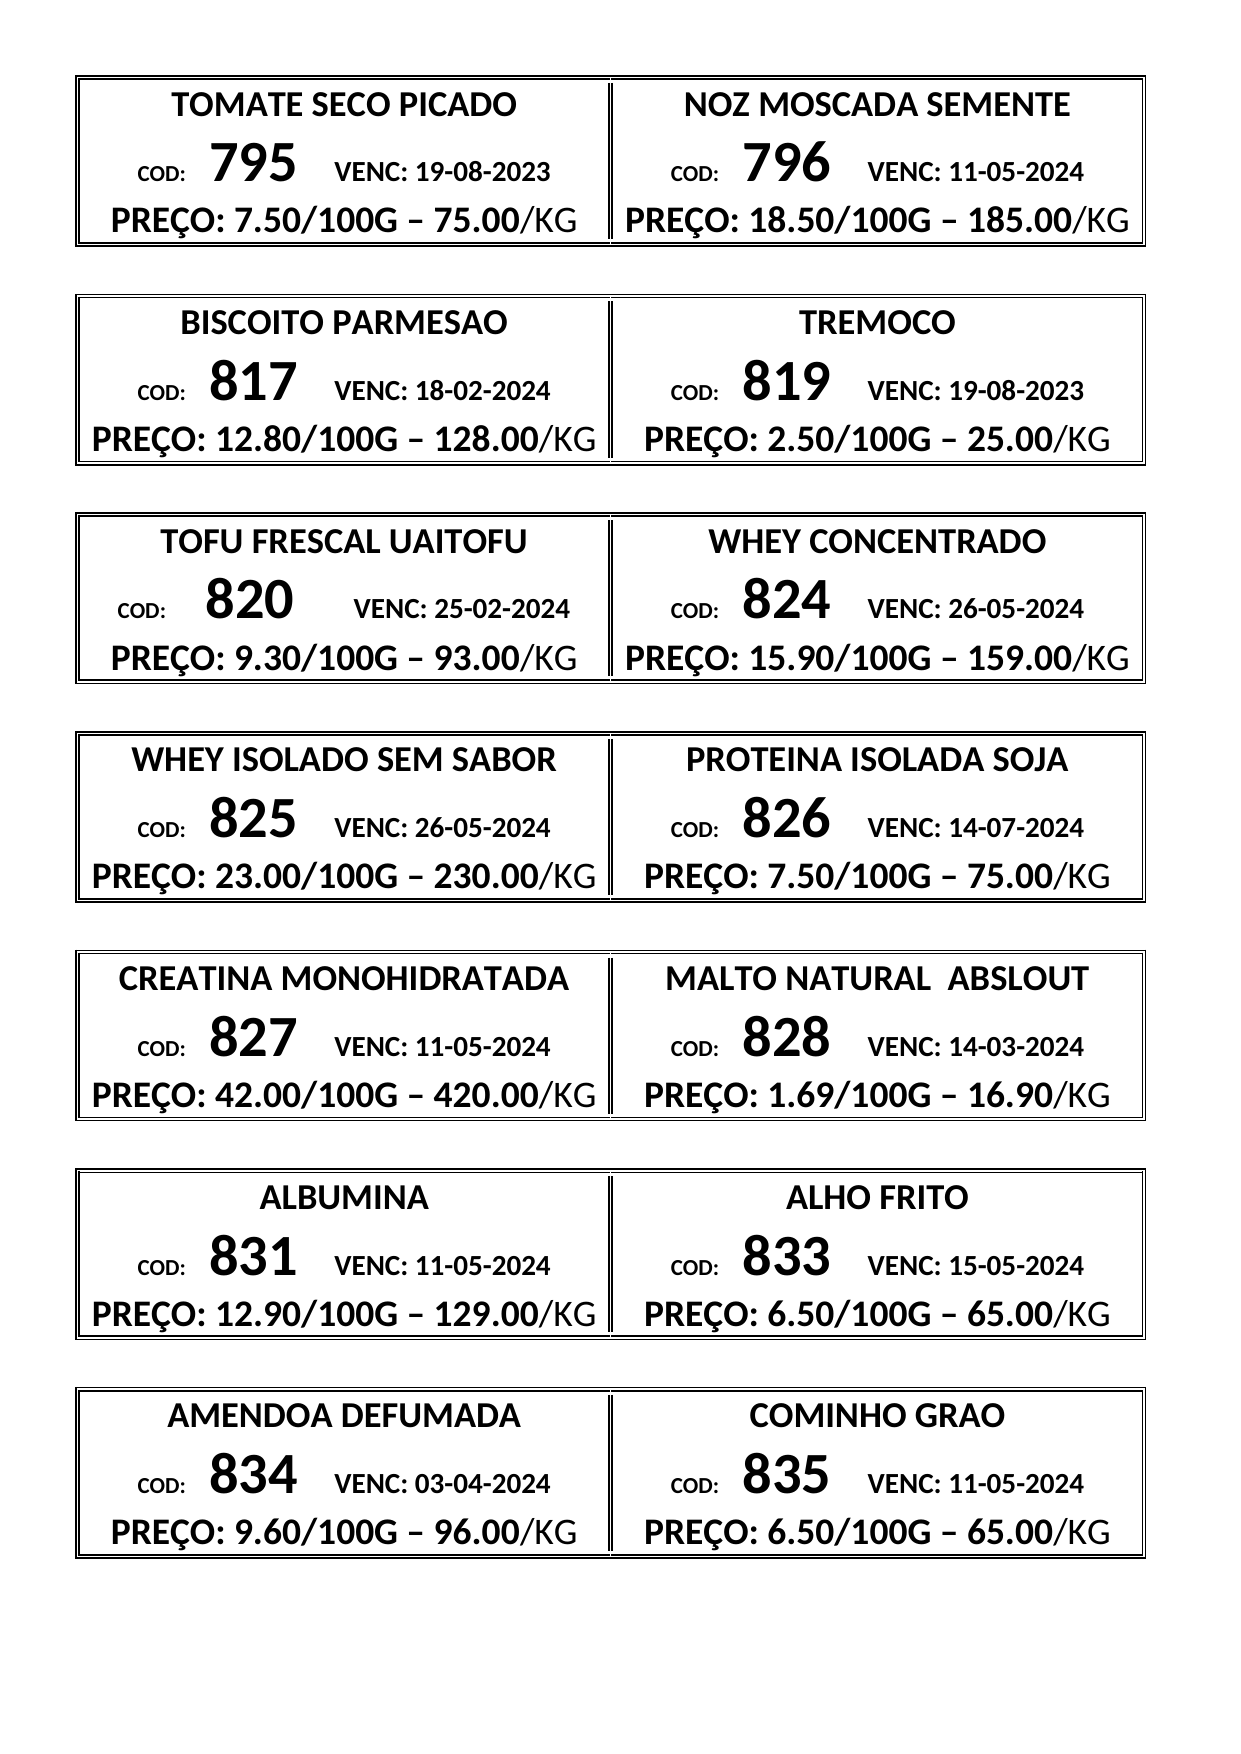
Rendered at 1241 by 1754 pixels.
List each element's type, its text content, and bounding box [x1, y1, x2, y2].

table_cell COD: 795 VENC: 19-08-2023 [80, 125, 608, 196]
table_cell PREÇO: 12.90/100G – 129.00/KG [80, 1290, 611, 1335]
table_cell COD: 820 VENC: 25-02-2024 [80, 562, 608, 633]
table_cell COD: 835 VENC: 11-05-2024 [613, 1437, 1142, 1508]
table_header TREMOCO [611, 298, 1142, 344]
table_cell COD: 826 VENC: 14-07-2024 [613, 781, 1142, 852]
table_header COMINHO GRAO [611, 1392, 1142, 1437]
table_cell PREÇO: 12.80/100G – 128.00/KG [80, 415, 611, 461]
table_cell PREÇO: 6.50/100G – 65.00/KG [611, 1508, 1142, 1554]
table_cell PREÇO: 42.00/100G – 420.00/KG [80, 1071, 611, 1117]
table_header NOZ MOSCADA SEMENTE [611, 80, 1142, 125]
table_cell COD: 833 VENC: 15-05-2024 [613, 1218, 1142, 1289]
table_header TOMATE SECO PICADO [77, 77, 611, 125]
table_cell COD: 796 VENC: 11-05-2024 [613, 125, 1142, 196]
table_header WHEY CONCENTRADO [611, 517, 1142, 562]
table_cell PREÇO: 6.50/100G – 65.00/KG [611, 1290, 1142, 1335]
table_cell PREÇO: 18.50/100G – 185.00/KG [611, 196, 1142, 242]
table_header TOFU FRESCAL UAITOFU [77, 514, 611, 562]
table_header BISCOITO PARMESAO [77, 295, 611, 344]
table_header AMENDOA DEFUMADA [77, 1388, 611, 1437]
table_header ALBUMINA [77, 1170, 611, 1218]
table_header ALHO FRITO [611, 1173, 1142, 1218]
table_header MALTO NATURAL ABSLOUT [611, 954, 1142, 999]
table_cell PREÇO: 7.50/100G – 75.00/KG [80, 196, 611, 242]
table_header CREATINA MONOHIDRATADA [77, 951, 611, 999]
table_cell COD: 831 VENC: 11-05-2024 [80, 1218, 608, 1289]
table_cell COD: 824 VENC: 26-05-2024 [613, 562, 1142, 633]
table_cell PREÇO: 2.50/100G – 25.00/KG [611, 415, 1142, 461]
table_cell COD: 828 VENC: 14-03-2024 [613, 1000, 1142, 1071]
table_cell COD: 819 VENC: 19-08-2023 [613, 344, 1142, 415]
table_cell COD: 834 VENC: 03-04-2024 [80, 1437, 608, 1508]
table_header PROTEINA ISOLADA SOJA [611, 736, 1142, 781]
table_cell COD: 817 VENC: 18-02-2024 [80, 344, 608, 415]
table_header WHEY ISOLADO SEM SABOR [77, 733, 611, 781]
table_cell PREÇO: 9.30/100G – 93.00/KG [80, 634, 611, 679]
table_cell PREÇO: 7.50/100G – 75.00/KG [611, 852, 1142, 898]
table_cell PREÇO: 15.90/100G – 159.00/KG [611, 634, 1142, 679]
table_cell PREÇO: 1.69/100G – 16.90/KG [611, 1071, 1142, 1117]
table_cell COD: 825 VENC: 26-05-2024 [80, 781, 608, 852]
table_cell PREÇO: 9.60/100G – 96.00/KG [80, 1508, 611, 1554]
table_cell PREÇO: 23.00/100G – 230.00/KG [80, 852, 611, 898]
table_cell COD: 827 VENC: 11-05-2024 [80, 1000, 608, 1071]
